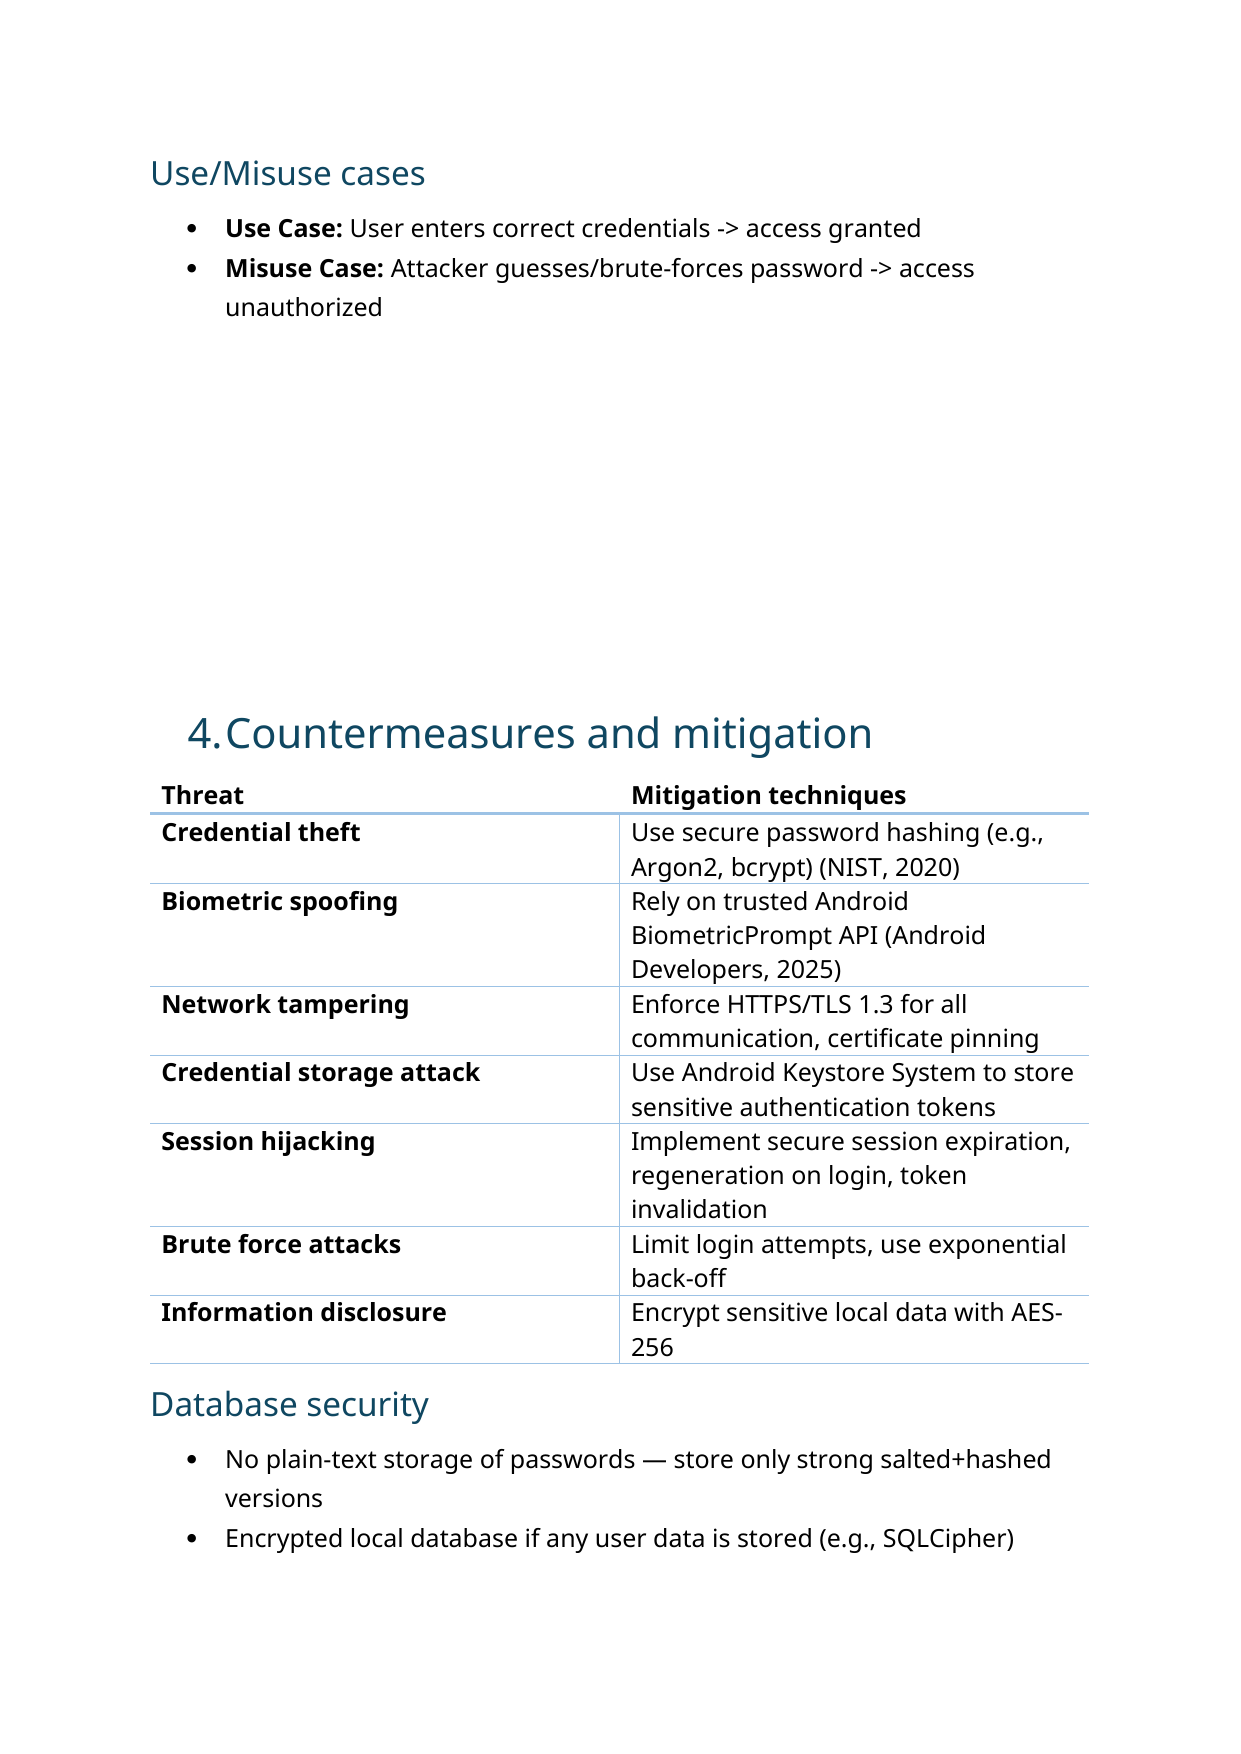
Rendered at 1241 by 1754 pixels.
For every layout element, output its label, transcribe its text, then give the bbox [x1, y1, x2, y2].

table_cell Credential theft [150, 815, 619, 883]
table_cell Enforce HTTPS/TLS 1.3 for all communication, certificate pinning [620, 987, 1089, 1054]
table_cell Use Android Keystore System to store sensitive authentication tokens [620, 1056, 1089, 1123]
table_cell Session hijacking [150, 1124, 619, 1226]
list No plain-text storage of passwords — store only strong salted+hashed versions [187, 1441, 1090, 1515]
table_cell Biometric spoofing [150, 884, 619, 986]
subtitle Countermeasures and mitigation [187, 704, 1090, 761]
list Misuse Case: Attacker guesses/brute-forces password -> access unauthorized [187, 250, 1090, 324]
table_cell Rely on trusted Android BiometricPrompt API (Android Developers, 2025) [620, 884, 1089, 986]
table_cell Implement secure session expiration, regeneration on login, token invalidation [620, 1124, 1089, 1226]
table_cell Brute force attacks [150, 1227, 619, 1294]
table_cell Encrypt sensitive local data with AES-256 [620, 1296, 1089, 1363]
table_cell Use secure password hashing (e.g., Argon2, bcrypt) (NIST, 2020) [620, 815, 1089, 883]
subtitle Database security [150, 1380, 1090, 1426]
table_cell Limit login attempts, use exponential back-off [620, 1227, 1089, 1294]
subtitle Use/Misuse cases [150, 150, 1090, 195]
list Encrypted local database if any user data is stored (e.g., SQLCipher) [187, 1520, 1090, 1554]
table_cell Network tampering [150, 987, 619, 1054]
table_header Threat [150, 778, 619, 812]
table_cell Information disclosure [150, 1296, 619, 1363]
table_header Mitigation techniques [620, 778, 1089, 812]
table_cell Credential storage attack [150, 1056, 619, 1123]
list Use Case: User enters correct credentials -> access granted [187, 211, 1090, 245]
